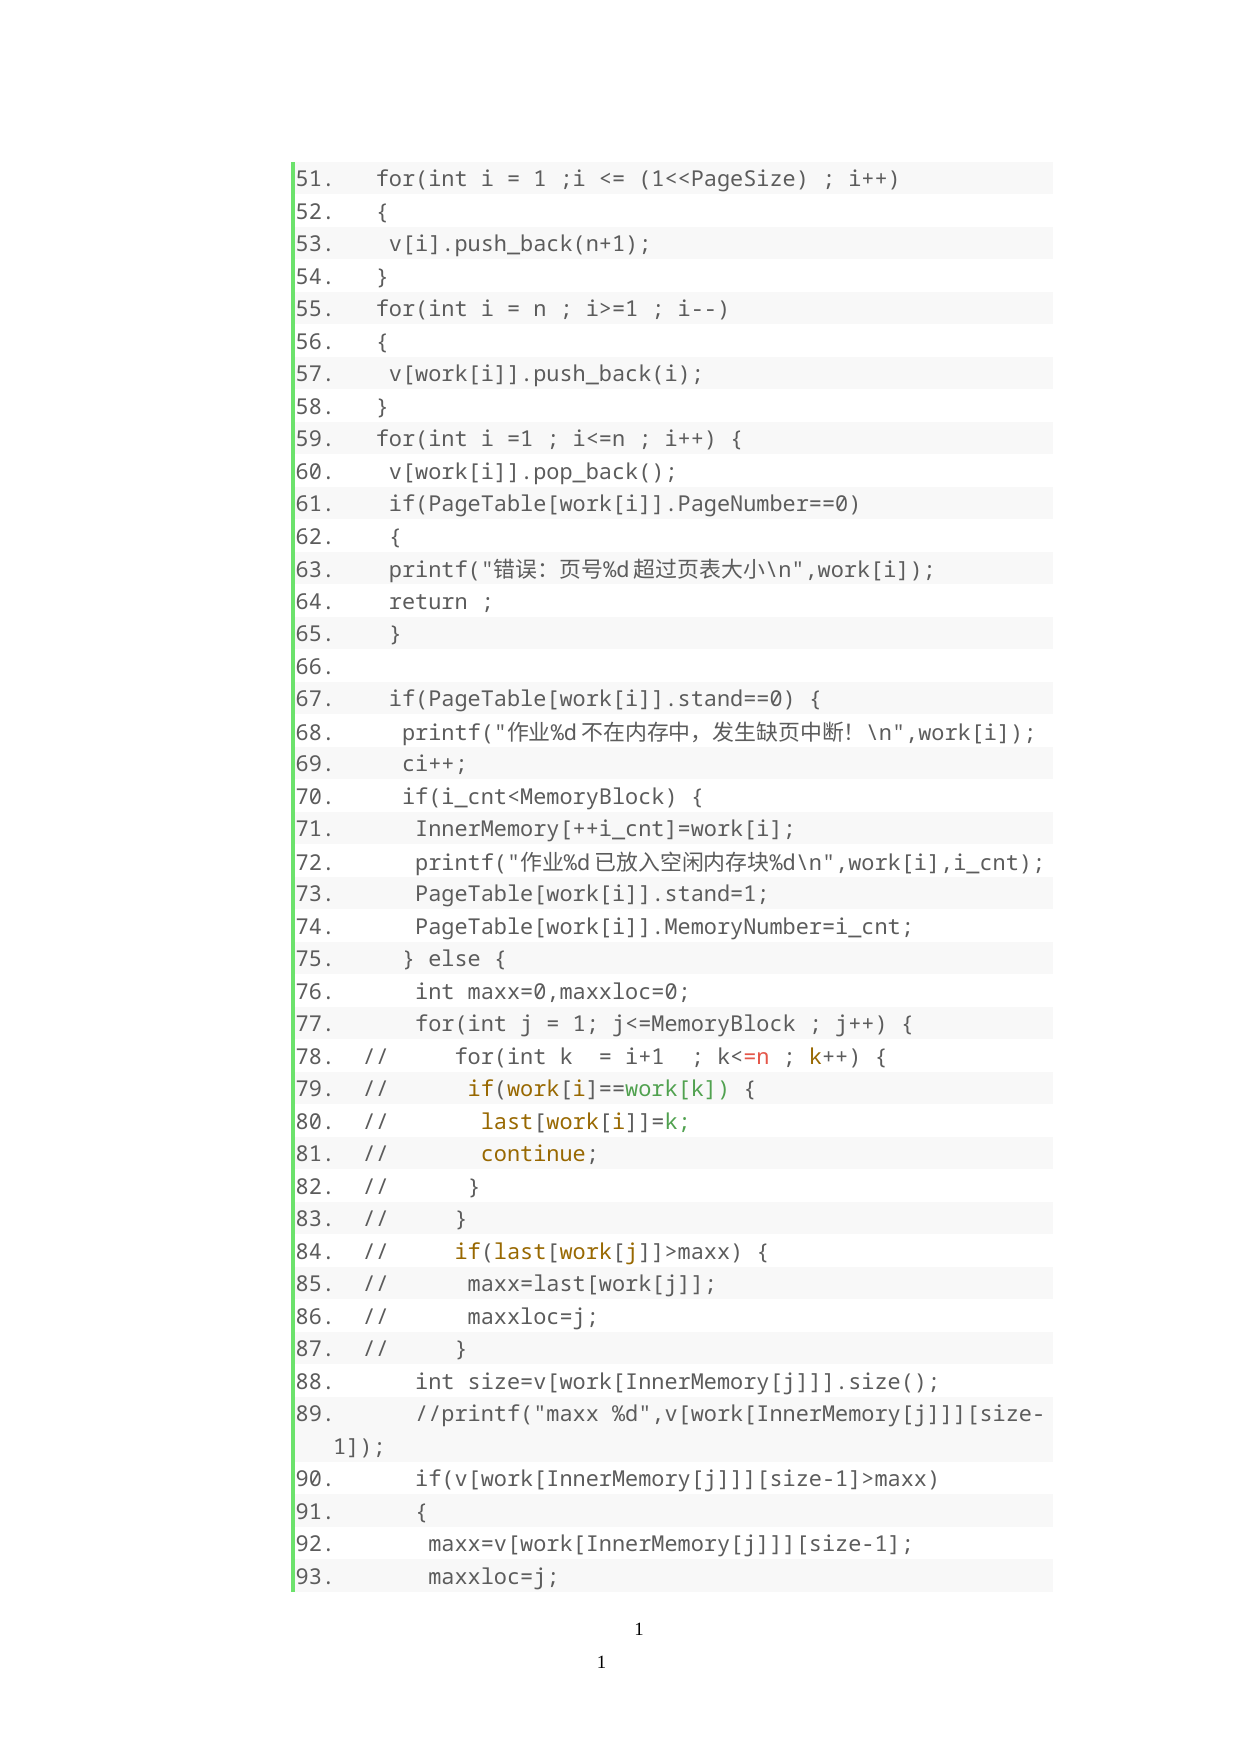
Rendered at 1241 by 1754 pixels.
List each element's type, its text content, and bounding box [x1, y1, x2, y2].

list printf("作业%d已放入空闲内存块%d\n",work[i],i_cnt); [295, 844, 1053, 877]
list { [295, 1494, 1053, 1527]
list // if(last[work[j]]>maxx) { [295, 1234, 1053, 1267]
list v[work[i]].push_back(i); [295, 357, 1053, 389]
list for(int j = 1; j<=MemoryBlock ; j++) { [295, 1007, 1053, 1039]
list } [295, 259, 1053, 292]
list // continue; [295, 1137, 1053, 1169]
list // for(int k = i+1 ; k<=n ; k++) { [295, 1039, 1053, 1072]
list if(PageTable[work[i]].PageNumber==0) [295, 487, 1053, 519]
list for(int i = 1 ;i <= (1<<PageSize) ; i++) [295, 162, 1053, 194]
list return ; [295, 584, 1053, 617]
list ci++; [295, 747, 1053, 779]
list InnerMemory[++i_cnt]=work[i]; [295, 812, 1053, 844]
list { [295, 194, 1053, 227]
list for(int i = n ; i>=1 ; i--) [295, 292, 1053, 324]
list PageTable[work[i]].MemoryNumber=i_cnt; [295, 909, 1053, 942]
list // } [295, 1332, 1053, 1364]
list //printf("maxx %d",v[work[InnerMemory[j]]][size-1]); [295, 1397, 1053, 1462]
list if(v[work[InnerMemory[j]]][size-1]>maxx) [295, 1462, 1053, 1494]
list { [295, 324, 1053, 357]
list v[i].push_back(n+1); [295, 227, 1053, 259]
list // maxxloc=j; [295, 1299, 1053, 1332]
list maxx=v[work[InnerMemory[j]]][size-1]; [295, 1527, 1053, 1559]
list if(PageTable[work[i]].stand==0) { [295, 682, 1053, 714]
list v[work[i]].pop_back(); [295, 454, 1053, 487]
list } else { [295, 942, 1053, 974]
list printf("错误：页号%d超过页表大小\n",work[i]); [295, 552, 1053, 584]
list for(int i =1 ; i<=n ; i++) { [295, 422, 1053, 454]
list int maxx=0,maxxloc=0; [295, 974, 1053, 1007]
list maxxloc=j; [295, 1559, 1053, 1592]
list int size=v[work[InnerMemory[j]]].size(); [295, 1364, 1053, 1397]
list // } [295, 1202, 1053, 1234]
list } [295, 617, 1053, 649]
list if(i_cnt<MemoryBlock) { [295, 779, 1053, 812]
list } [295, 389, 1053, 422]
list { [295, 519, 1053, 552]
list // } [295, 1169, 1053, 1202]
list // if(work[i]==work[k]) { [295, 1072, 1053, 1104]
list // last[work[i]]=k; [295, 1104, 1053, 1137]
list PageTable[work[i]].stand=1; [295, 877, 1053, 909]
list // maxx=last[work[j]]; [295, 1267, 1053, 1299]
list printf("作业%d不在内存中，发生缺页中断！\n",work[i]); [295, 714, 1053, 747]
